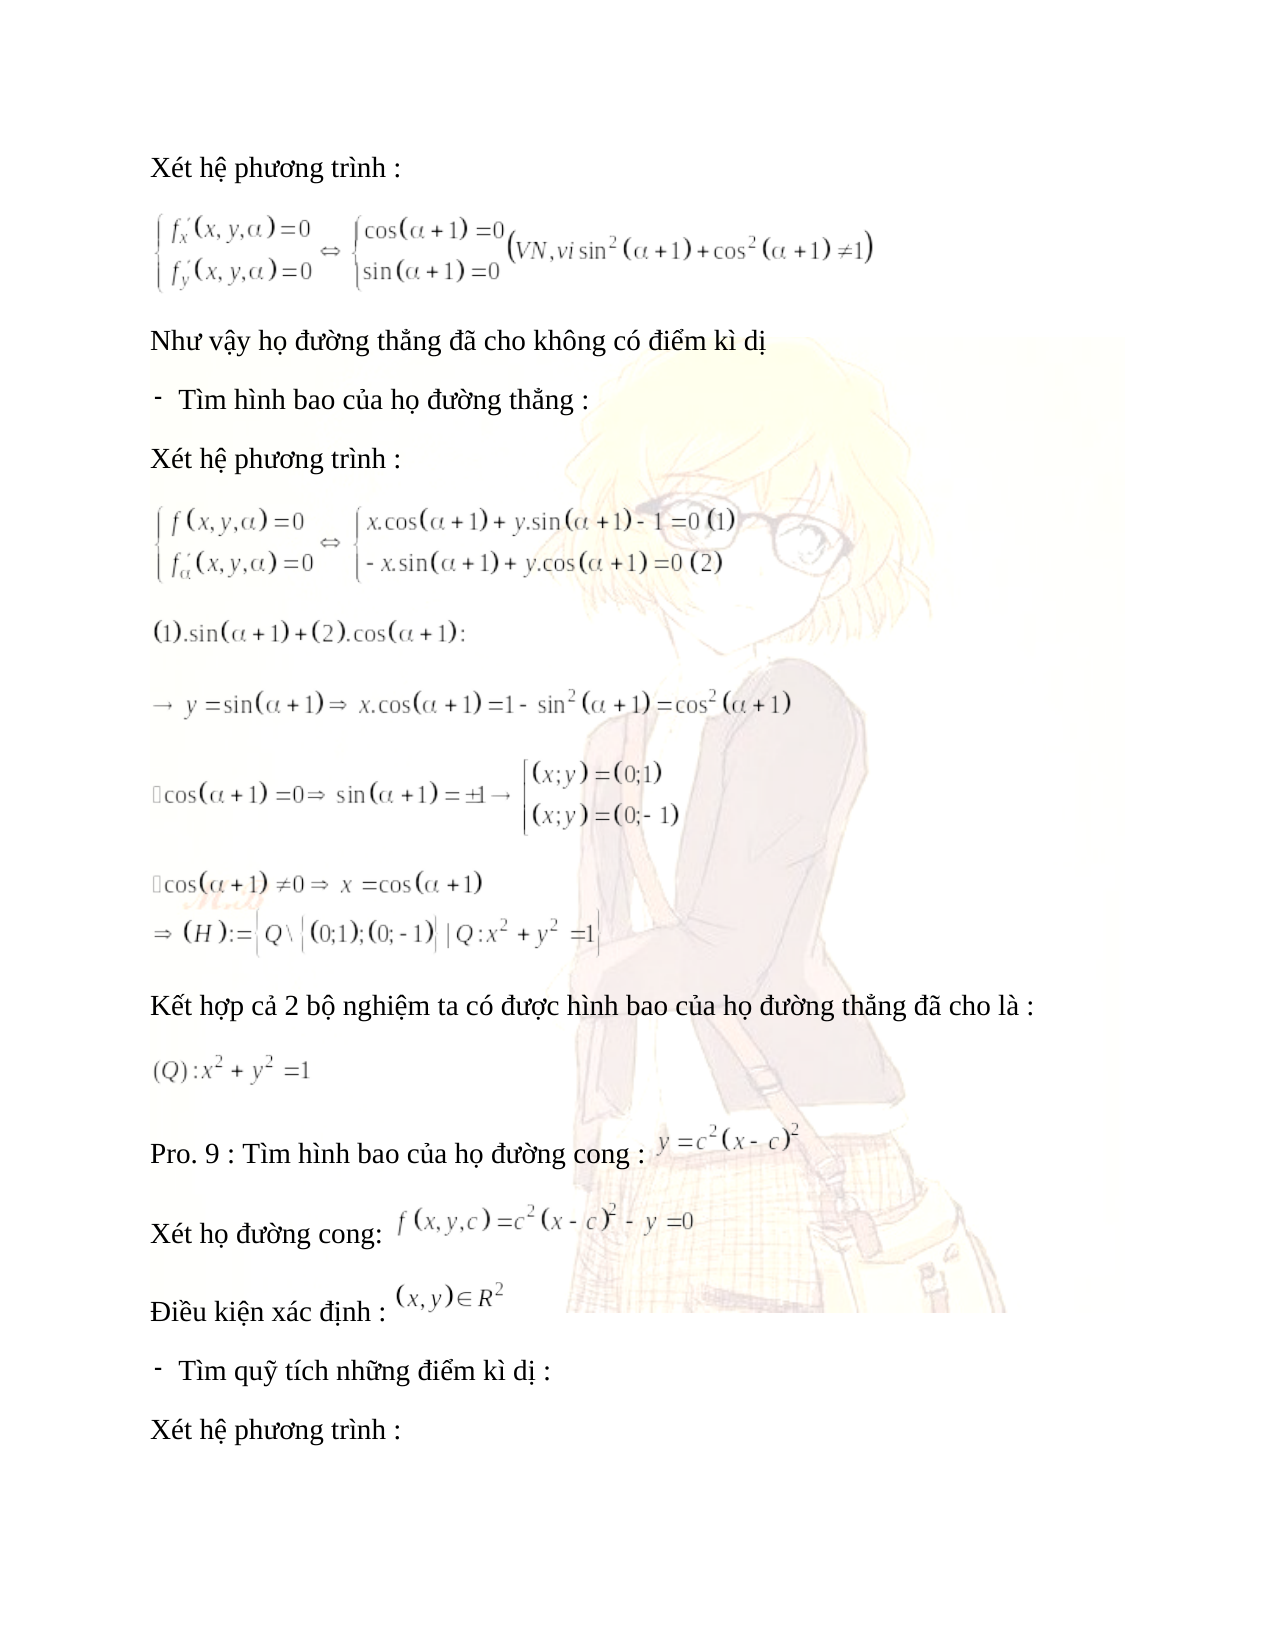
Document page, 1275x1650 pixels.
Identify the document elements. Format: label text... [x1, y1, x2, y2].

text Như vậy họ đường thẳng đã cho không có điểm kì dị [150, 323, 1125, 356]
text Xét hệ phương trình : [150, 150, 1125, 183]
text Kết hợp cả 2 bộ nghiệm ta có được hình bao của họ đường thẳng đã cho là : [150, 988, 1125, 1022]
text Tìm quỹ tích những điểm kì dị : [150, 1353, 1125, 1387]
text Điều kiện xác định : [150, 1275, 1125, 1327]
text Pro. 9 : Tìm hình bao của họ đường cong : [150, 1115, 1125, 1169]
text Xét họ đường cong: [150, 1195, 1125, 1249]
text Xét hệ phương trình : [150, 441, 1125, 475]
text Xét hệ phương trình : [150, 1412, 1125, 1446]
text Tìm hình bao của họ đường thẳng : [150, 382, 1125, 416]
